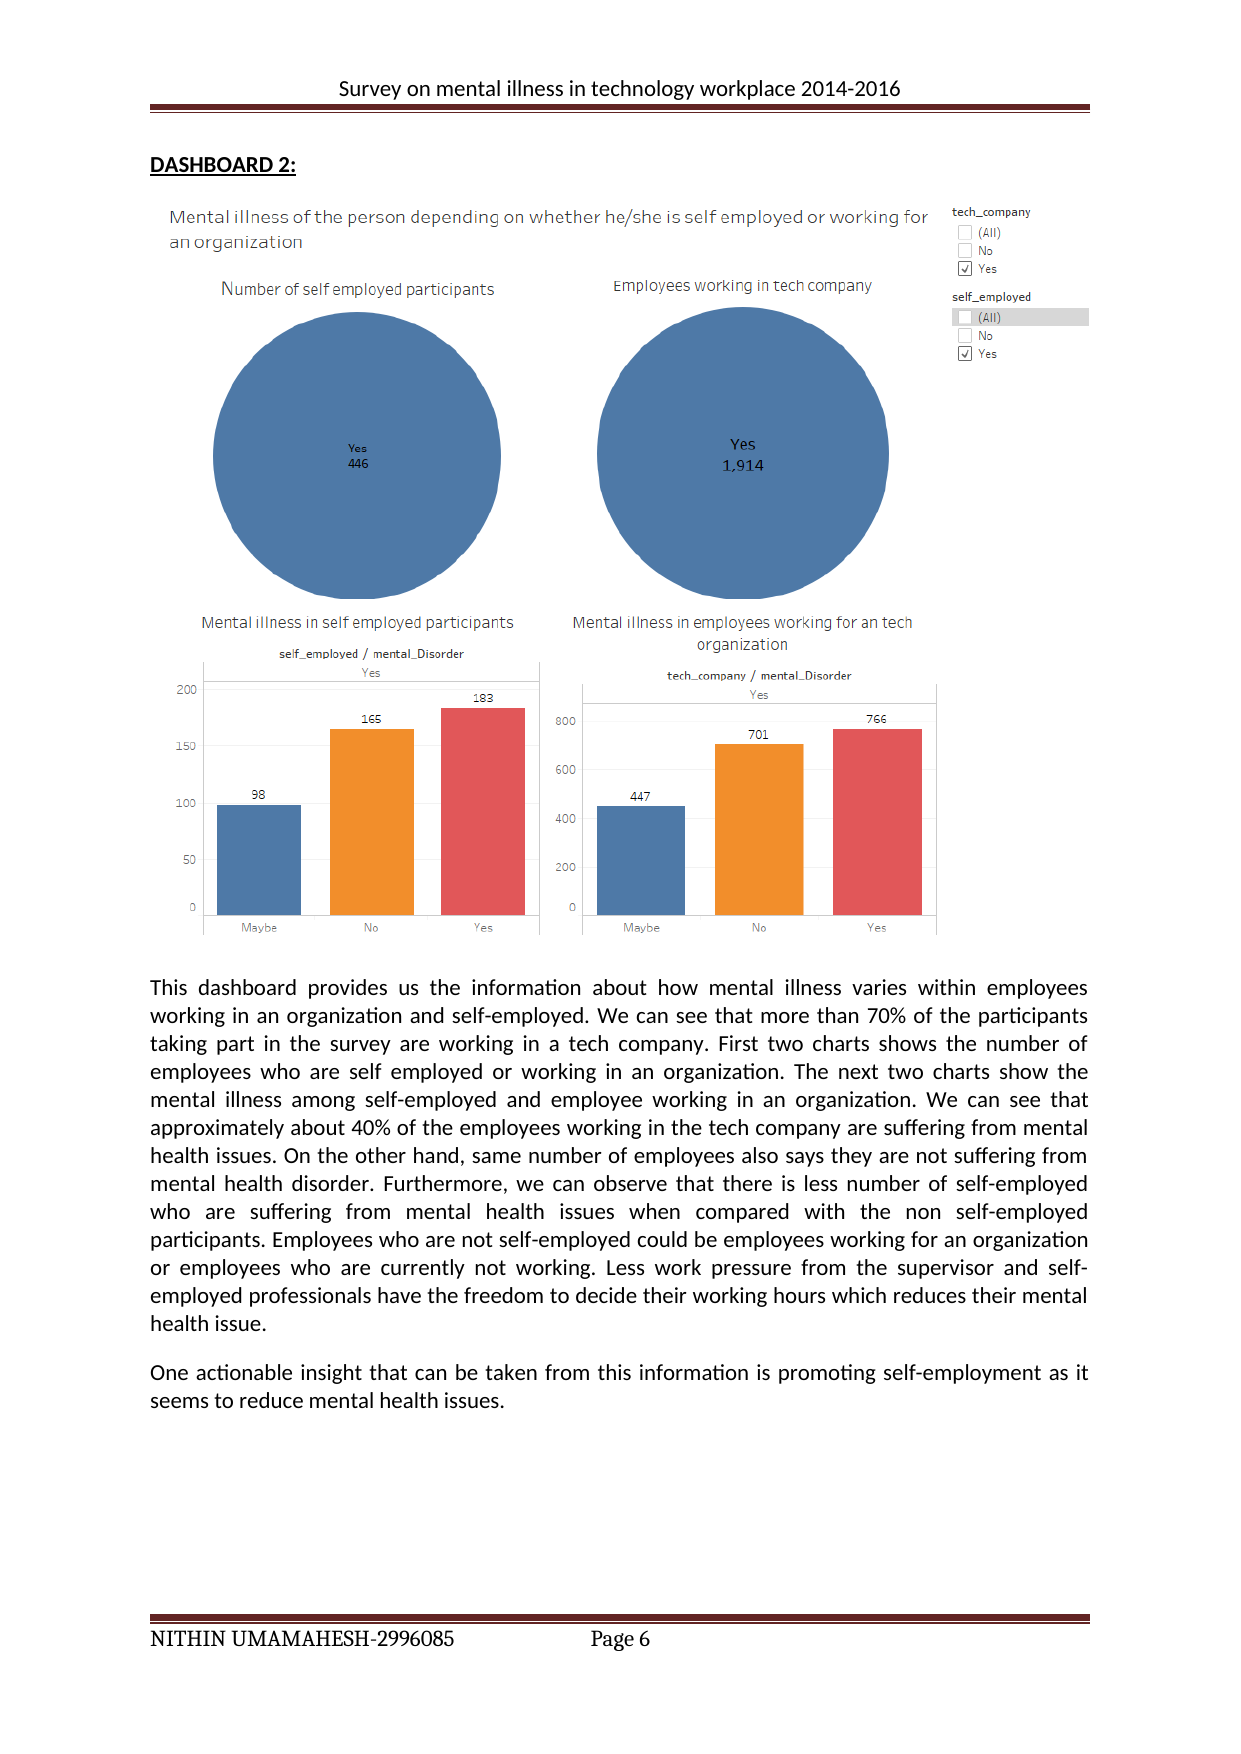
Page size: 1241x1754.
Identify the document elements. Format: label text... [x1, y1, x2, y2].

text DASHBOARD 2: [150, 150, 1090, 178]
text This dashboard provides us the information about how mental illness varies within employees working in an organization and self-employed. We can see that more than 70% of the participants taking part in the survey are working in a tech company. First two charts shows the number of employees who are self employed or working in an organization. The next two charts show the mental illness among self-employed and employee working in an organization. We can see that approximately about 40% of the employees working in the tech company are suffering from mental health issues. On the other hand, same number of employees also says they are not suffering from mental health disorder. Furthermore, we can observe that there is less number of self-employed who are suffering from mental health issues when compared with the non self-employed participants. Employees who are not self-employed could be employees working for an organization or employees who are currently not working. Less work pressure from the supervisor and self-employed professionals have the freedom to decide their working hours which reduces their mental health issue. [150, 973, 1090, 1337]
text One actionable insight that can be taken from this information is promoting self-employment as it seems to reduce mental health issues. [150, 1358, 1090, 1414]
picture [150, 198, 1089, 952]
